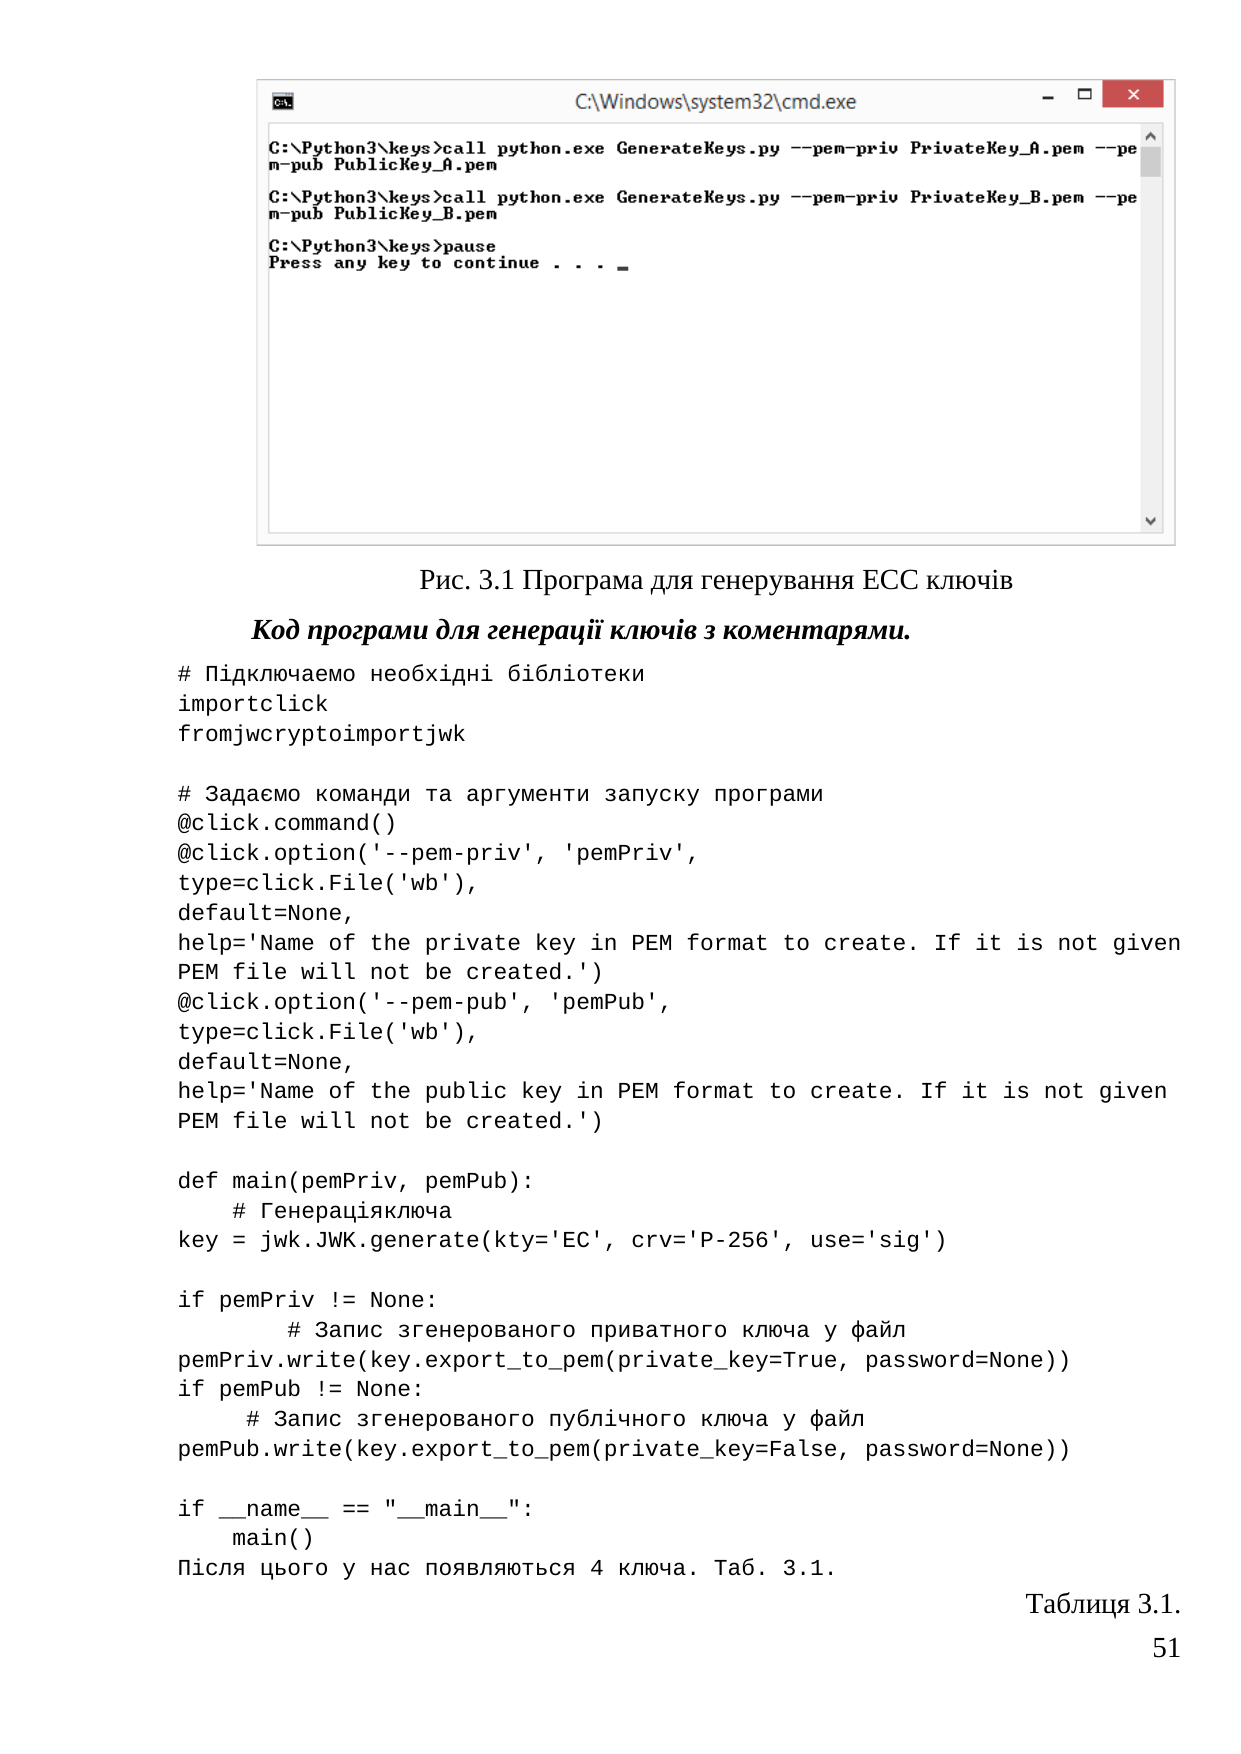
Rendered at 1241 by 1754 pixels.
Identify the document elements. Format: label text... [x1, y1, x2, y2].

text if __name__ == "__main__": [177, 1497, 1181, 1523]
text if pemPriv != None: [177, 1288, 1181, 1314]
text @click.option('--pem-pub', 'pemPub', [177, 990, 1181, 1016]
text pemPriv.write(key.export_to_pem(private_key=True, password=None)) [177, 1348, 1181, 1374]
text # Задаємо команди та аргументи запуску програми [177, 782, 1181, 808]
text help='Name of the private key in PEM format to create. If it is not given PEM file will not be created.') [177, 931, 1181, 987]
text pemPub.write(key.export_to_pem(private_key=False, password=None)) [177, 1437, 1181, 1463]
text default=None, [177, 1050, 1181, 1076]
text Після цього у нас появляються 4 ключа. Таб. 3.1. [177, 1556, 1181, 1582]
text type=click.File('wb'), [177, 1020, 1181, 1046]
text main() [177, 1527, 1181, 1553]
text if pemPub != None: [177, 1378, 1181, 1404]
text @click.command() [177, 812, 1181, 838]
text Рис. 3.1 Програма для генерування ЕСС ключів [177, 562, 1181, 596]
text # Запис згенерованого приватного ключа у файл [177, 1318, 1181, 1344]
text # Запис згенерованого публічного ключа у файл [177, 1407, 1181, 1433]
text @click.option('--pem-priv', 'pemPriv', [177, 841, 1181, 867]
text def main(pemPriv, pemPub): [177, 1169, 1181, 1195]
text # Підключаемо необхідні бібліотеки [177, 663, 1181, 689]
picture [256, 79, 1176, 546]
text # Генераціяключа [177, 1199, 1181, 1225]
text Код програми для генерації ключів з коментарями. [177, 612, 1181, 646]
text key = jwk.JWK.generate(kty='EC', crv='P-256', use='sig') [177, 1229, 1181, 1255]
text importclick [177, 692, 1181, 718]
text type=click.File('wb'), [177, 871, 1181, 897]
text help='Name of the public key in PEM format to create. If it is not given PEM file will not be created.') [177, 1080, 1181, 1136]
text Таблиця 3.1. [177, 1586, 1181, 1620]
text default=None, [177, 901, 1181, 927]
text fromjwcryptoimportjwk [177, 722, 1181, 748]
